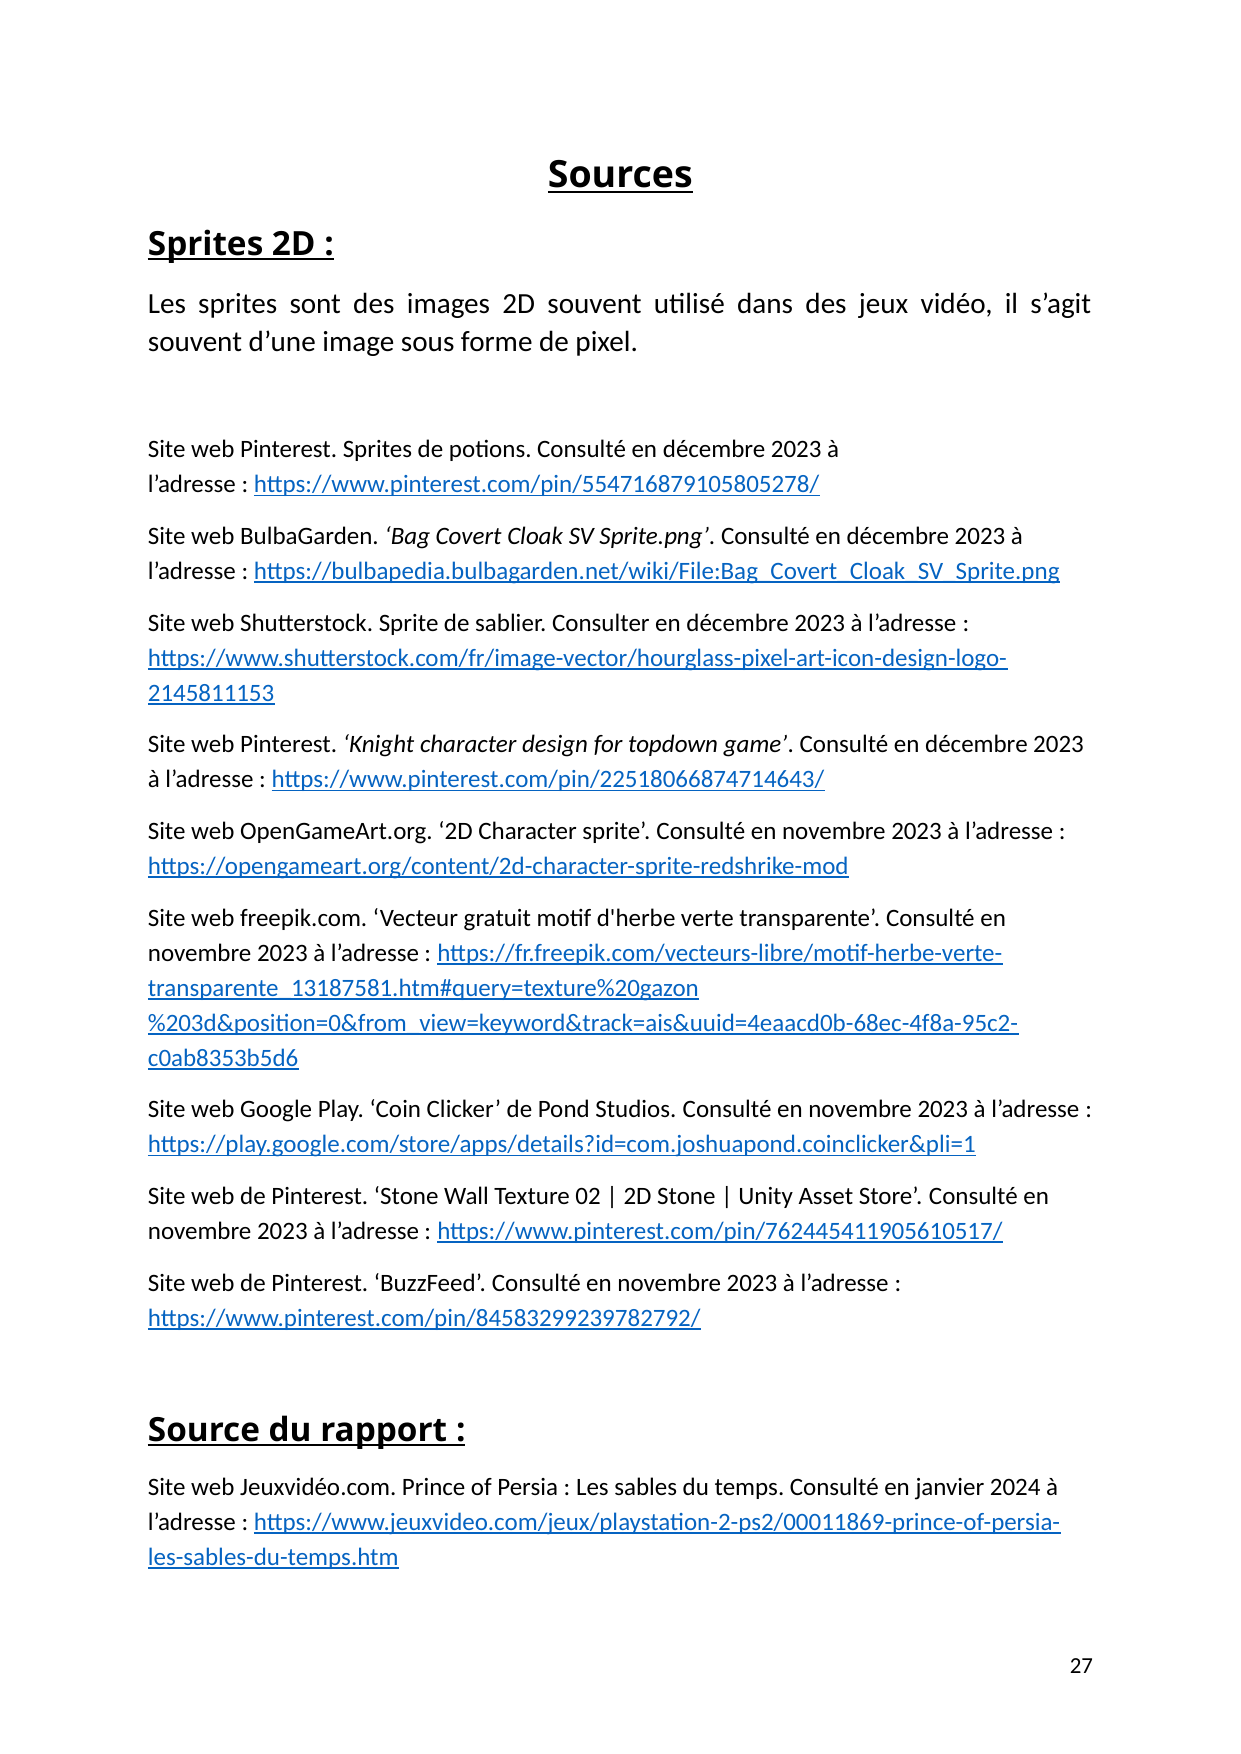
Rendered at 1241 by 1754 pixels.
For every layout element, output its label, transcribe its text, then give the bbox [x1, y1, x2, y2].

text Sources [148, 148, 1093, 199]
text Site web BulbaGarden. ‘Bag Covert Cloak SV Sprite.png’. Consulté en décembre 2023 à l’adresse : https://bulbapedia.bulbagarden.net/wiki/File:Bag_Covert_Cloak_SV_Sprite.png [148, 520, 1093, 586]
text Site web Pinterest. ‘Knight character design for topdown game’. Consulté en décembre 2023 à l’adresse : https://www.pinterest.com/pin/22518066874714643/ [148, 729, 1093, 794]
text Site web freepik.com. ‘Vecteur gratuit motif d'herbe verte transparente’. Consulté en novembre 2023 à l’adresse : https://fr.freepik.com/vecteurs-libre/motif-herbe-verte-transparente_13187581.htm#query=texture%20gazon%203d&position=0&from_view=keyword&track=ais&uuid=4eaacd0b-68ec-4f8a-95c2-c0ab8353b5d6 [148, 902, 1093, 1072]
text Site web de Pinterest. ‘Stone Wall Texture 02 | 2D Stone | Unity Asset Store’. Consulté en novembre 2023 à l’adresse : https://www.pinterest.com/pin/762445411905610517/ [148, 1180, 1093, 1246]
text Source du rapport : [148, 1405, 1093, 1451]
text Site web OpenGameArt.org. ‘2D Character sprite’. Consulté en novembre 2023 à l’adresse : https://opengameart.org/content/2d-character-sprite-redshrike-mod [148, 815, 1093, 881]
text Sprites 2D : [148, 219, 1093, 265]
text Les sprites sont des images 2D souvent utilisé dans des jeux vidéo, il s’agit souvent d’une image sous forme de pixel. [148, 285, 1093, 359]
text Site web Pinterest. Sprites de potions. Consulté en décembre 2023 à l’adresse : https://www.pinterest.com/pin/554716879105805278/ [148, 434, 1093, 499]
text Site web Jeuxvidéo.com. Prince of Persia : Les sables du temps. Consulté en janvier 2024 à l’adresse : https://www.jeuxvideo.com/jeux/playstation-2-ps2/00011869-prince-of-persia-les-sables-du-temps.htm [148, 1471, 1093, 1571]
text Site web de Pinterest. ‘BuzzFeed’. Consulté en novembre 2023 à l’adresse : https://www.pinterest.com/pin/84583299239782792/ [148, 1267, 1093, 1332]
text Site web Shutterstock. Sprite de sablier. Consulter en décembre 2023 à l’adresse : https://www.shutterstock.com/fr/image-vector/hourglass-pixel-art-icon-design-logo-2145811153 [148, 607, 1093, 707]
text Site web Google Play. ‘Coin Clicker’ de Pond Studios. Consulté en novembre 2023 à l’adresse : https://play.google.com/store/apps/details?id=com.joshuapond.coinclicker&pli=1 [148, 1094, 1093, 1159]
